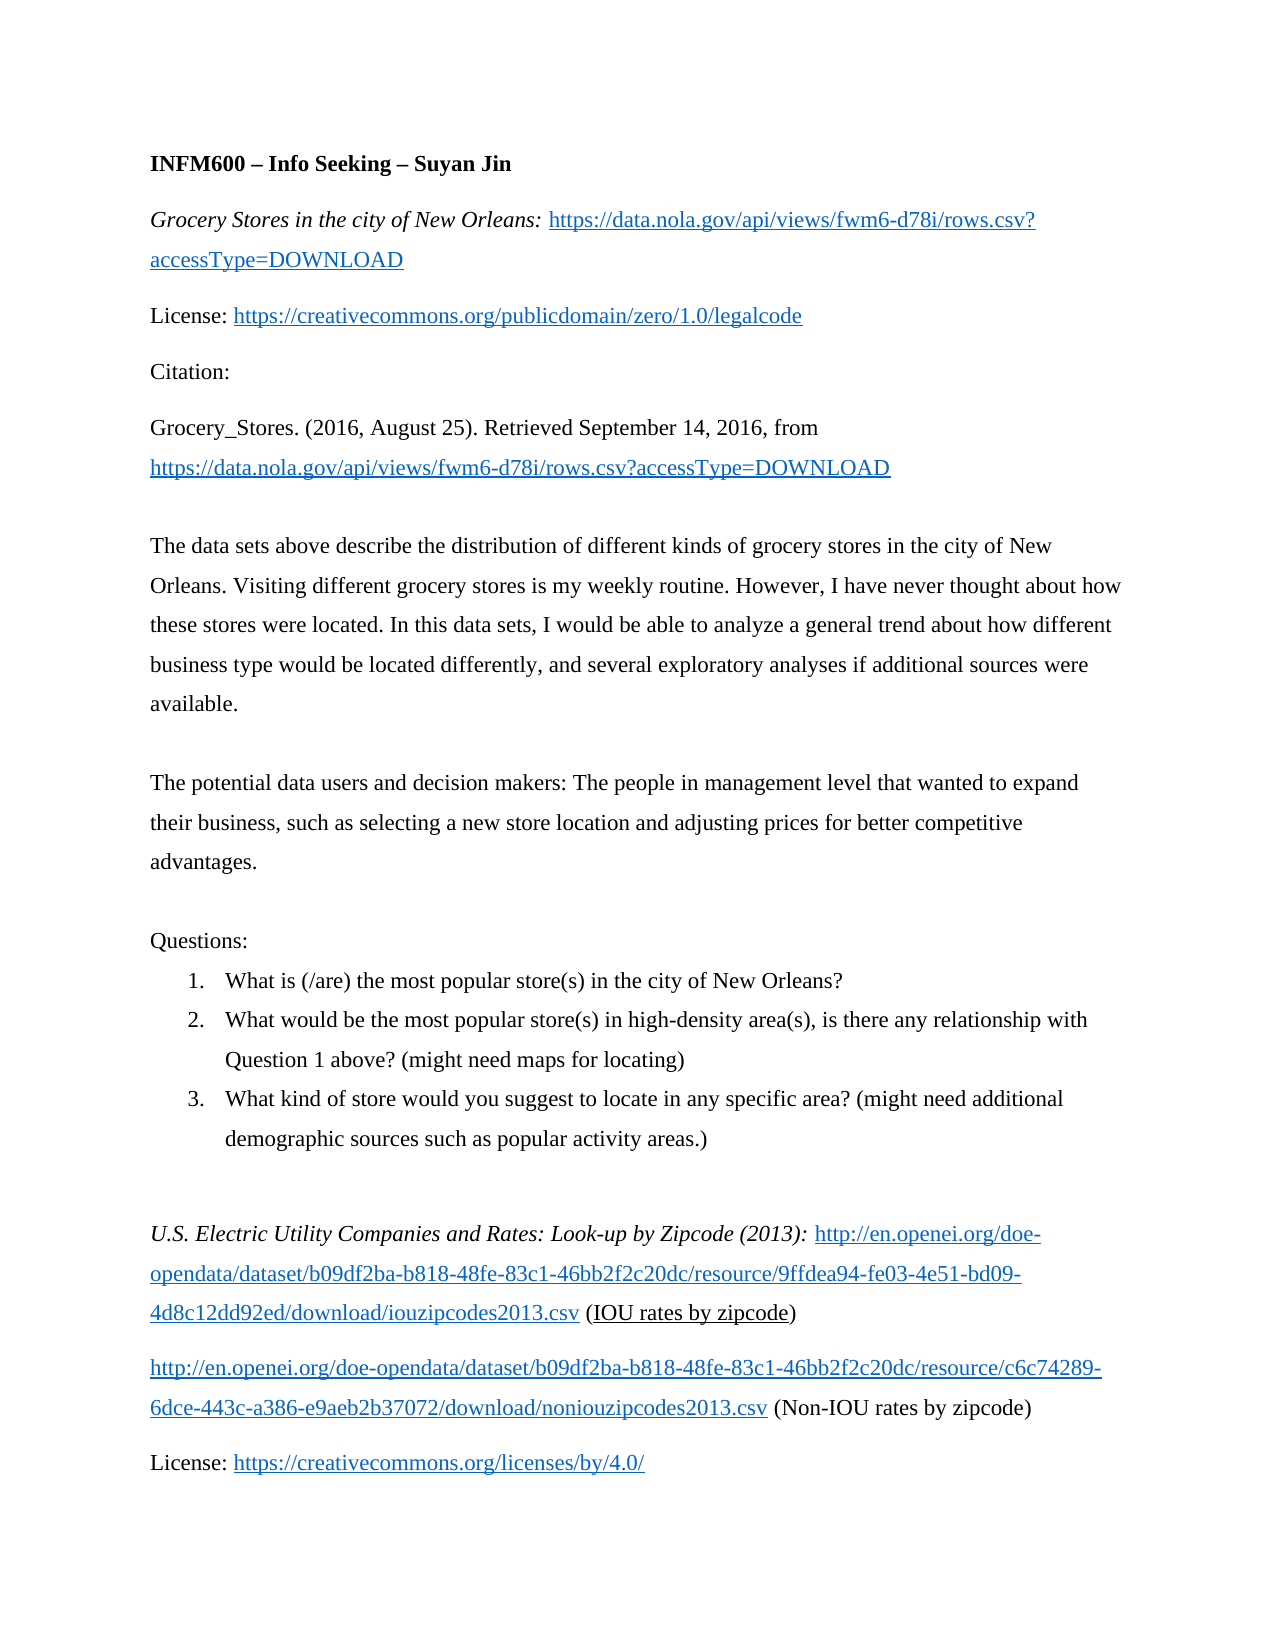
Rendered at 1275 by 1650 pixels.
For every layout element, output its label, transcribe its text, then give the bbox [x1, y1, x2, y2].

text http://en.openei.org/doe-opendata/dataset/b09df2ba-b818-48fe-83c1-46bb2f2c20dc/resource/c6c74289-6dce-443c-a386-e9aeb2b37072/download/noniouzipcodes2013.csv (Non-IOU rates by zipcode) [150, 1354, 1125, 1420]
text INFM600 – Info Seeking – Suyan Jin [150, 150, 1125, 176]
text License: https://creativecommons.org/publicdomain/zero/1.0/legalcode [150, 302, 1125, 328]
text Citation: [150, 358, 1125, 384]
text U.S. Electric Utility Companies and Rates: Look-up by Zipcode (2013): http://en.openei.org/doe-opendata/dataset/b09df2ba-b818-48fe-83c1-46bb2f2c20dc/resource/9ffdea94-fe03-4e51-bd09-4d8c12dd92ed/download/iouzipcodes2013.csv (IOU rates by zipcode) [150, 1220, 1125, 1326]
text Grocery Stores in the city of New Orleans: https://data.nola.gov/api/views/fwm6-d78i/rows.csv?accessType=DOWNLOAD [150, 206, 1125, 272]
list What would be the most popular store(s) in high-density area(s), is there any relationship with Question 1 above? (might need maps for locating) [187, 1006, 1125, 1072]
text Questions: [150, 927, 1125, 954]
text The data sets above describe the distribution of different kinds of grocery stores in the city of New Orleans. Visiting different grocery stores is my weekly routine. However, I have never thought about how these stores were located. In this data sets, I would be able to analyze a general trend about how different business type would be located differently, and several exploratory analyses if additional sources were available. [150, 532, 1125, 717]
text The potential data users and decision makers: The people in management level that wanted to expand their business, such as selecting a new store location and adjusting prices for better competitive advantages. [150, 769, 1125, 875]
list What kind of store would you suggest to locate in any specific area? (might need additional demographic sources such as popular activity areas.) [187, 1085, 1125, 1151]
list What is (/are) the most popular store(s) in the city of New Orleans? [187, 967, 1125, 993]
text Grocery_Stores. (2016, August 25). Retrieved September 14, 2016, from https://data.nola.gov/api/views/fwm6-d78i/rows.csv?accessType=DOWNLOAD [150, 414, 1125, 480]
text License: https://creativecommons.org/licenses/by/4.0/ [150, 1449, 1125, 1475]
